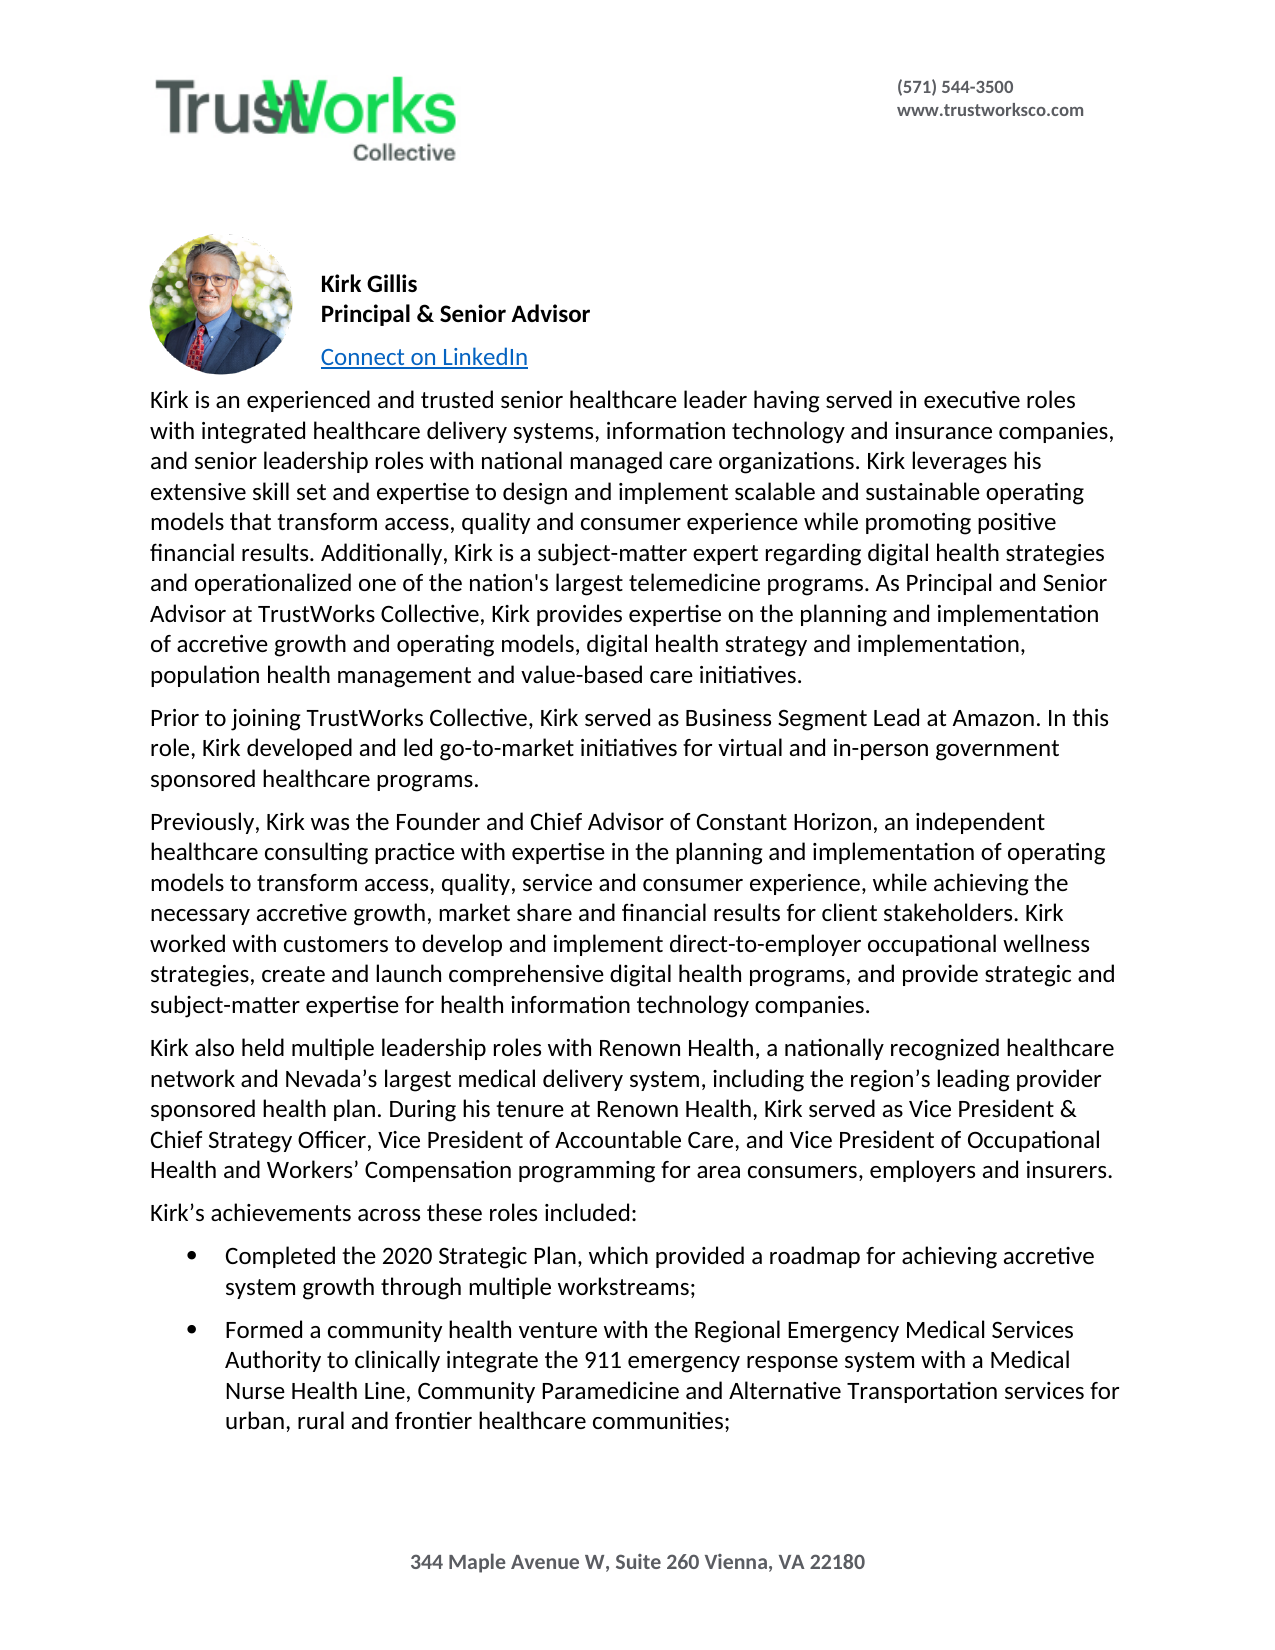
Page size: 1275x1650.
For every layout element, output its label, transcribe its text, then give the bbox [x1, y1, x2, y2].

text Kirk also held multiple leadership roles with Renown Health, a nationally recognized healthcare network and Nevada’s largest medical delivery system, including the region’s leading provider sponsored health plan. During his tenure at Renown Health, Kirk served as Vice President & Chief Strategy Officer, Vice President of Accountable Care, and Vice President of Occupational Health and Workers’ Compensation programming for area consumers, employers and insurers. [150, 1032, 1125, 1185]
text Previously, Kirk was the Founder and Chief Advisor of Constant Horizon, an independent healthcare consulting practice with expertise in the planning and implementation of operating models to transform access, quality, service and consumer experience, while achieving the necessary accretive growth, market share and financial results for client stakeholders. Kirk worked with customers to develop and implement direct-to-employer occupational wellness strategies, create and launch comprehensive digital health programs, and provide strategic and subject-matter expertise for health information technology companies. [150, 806, 1125, 1020]
text Connect on LinkedIn [302, 341, 1125, 372]
text Kirk Gillis Principal & Senior Advisor [302, 268, 1125, 329]
text Prior to joining TrustWorks Collective, Kirk served as Business Segment Lead at Amazon. In this role, Kirk developed and led go-to-market initiatives for virtual and in-person government sponsored healthcare programs. [150, 702, 1125, 793]
picture [150, 75, 462, 164]
list Completed the 2020 Strategic Plan, which provided a roadmap for achieving accretive system growth through multiple workstreams; [187, 1240, 1125, 1301]
list Formed a community health venture with the Regional Emergency Medical Services Authority to clinically integrate the 911 emergency response system with a Medical Nurse Health Line, Community Paramedicine and Alternative Transportation services for urban, rural and frontier healthcare communities; [187, 1314, 1125, 1436]
picture [139, 224, 302, 384]
text Kirk’s achievements across these roles included: [150, 1197, 1125, 1228]
text Kirk is an experienced and trusted senior healthcare leader having served in executive roles with integrated healthcare delivery systems, information technology and insurance companies, and senior leadership roles with national managed care organizations. Kirk leverages his extensive skill set and expertise to design and implement scalable and sustainable operating models that transform access, quality and consumer experience while promoting positive financial results. Additionally, Kirk is a subject-matter expert regarding digital health strategies and operationalized one of the nation's largest telemedicine programs. As Principal and Senior Advisor at TrustWorks Collective, Kirk provides expertise on the planning and implementation of accretive growth and operating models, digital health strategy and implementation, population health management and value-based care initiatives. [150, 384, 1125, 689]
